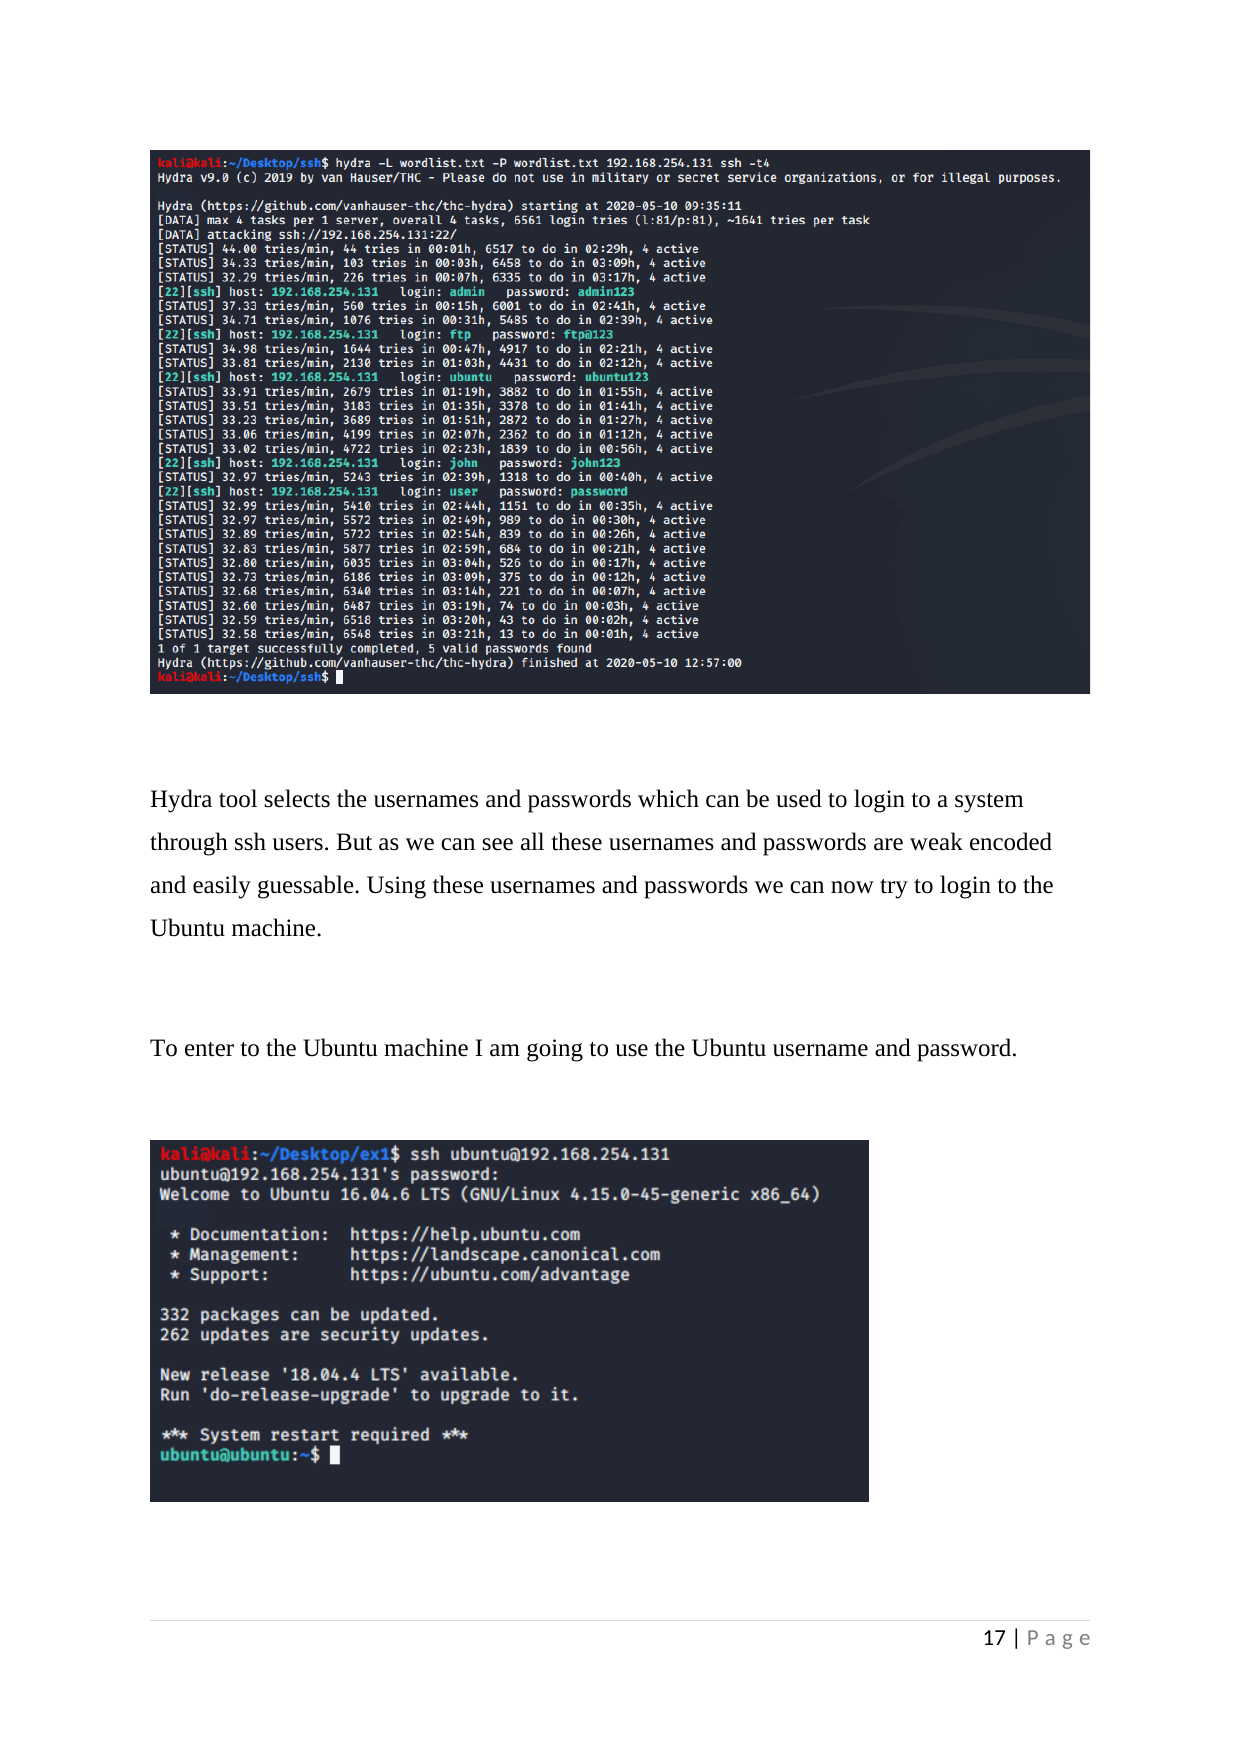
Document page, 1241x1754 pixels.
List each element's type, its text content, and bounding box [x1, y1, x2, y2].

text To enter to the Ubuntu machine I am going to use the Ubuntu username and password. [150, 1033, 1090, 1062]
picture [150, 1140, 869, 1502]
text Hydra tool selects the usernames and passwords which can be used to login to a system through ssh users. But as we can see all these usernames and passwords are weak encoded and easily guessable. Using these usernames and passwords we can now try to login to the Ubuntu machine. [150, 784, 1090, 942]
picture [150, 150, 1091, 694]
